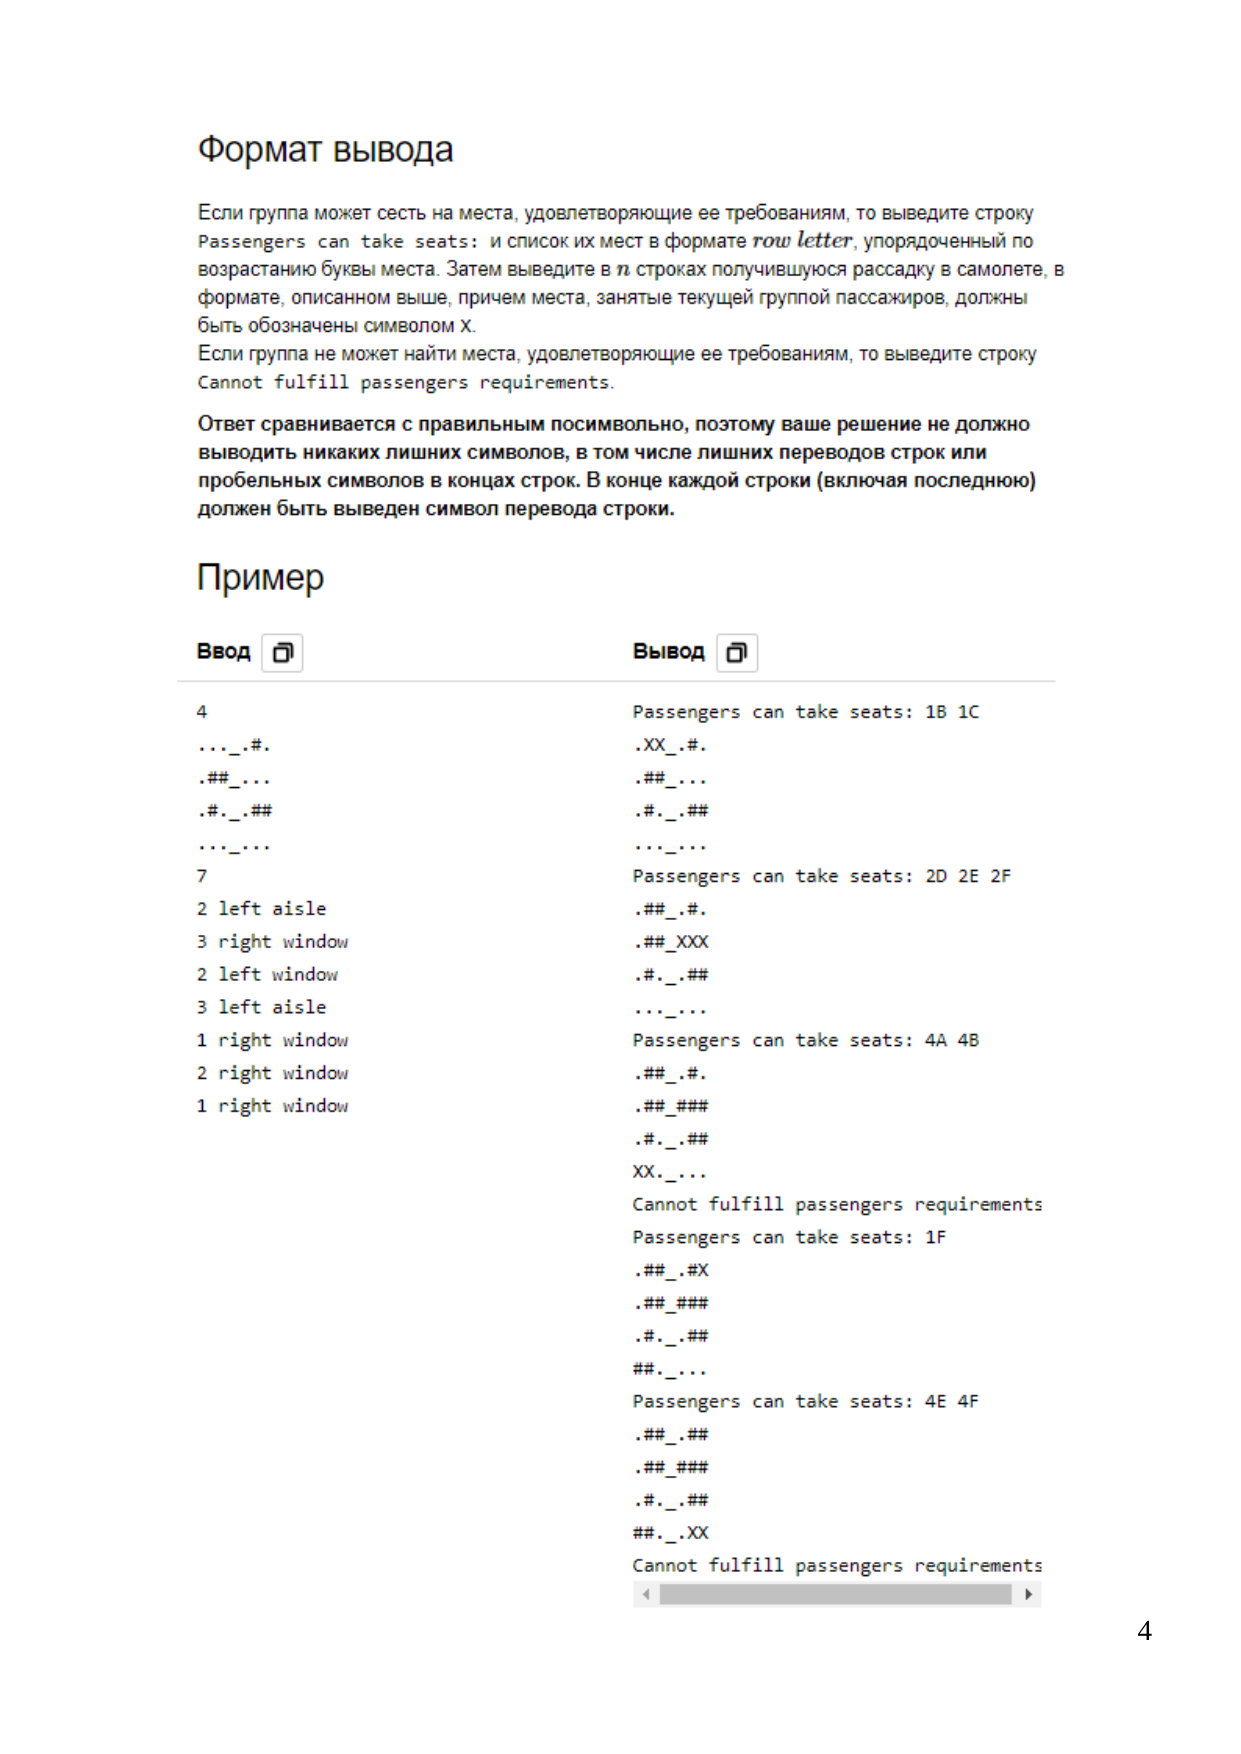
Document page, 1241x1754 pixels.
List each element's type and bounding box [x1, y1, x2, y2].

picture [177, 540, 1084, 1611]
picture [177, 118, 1079, 528]
